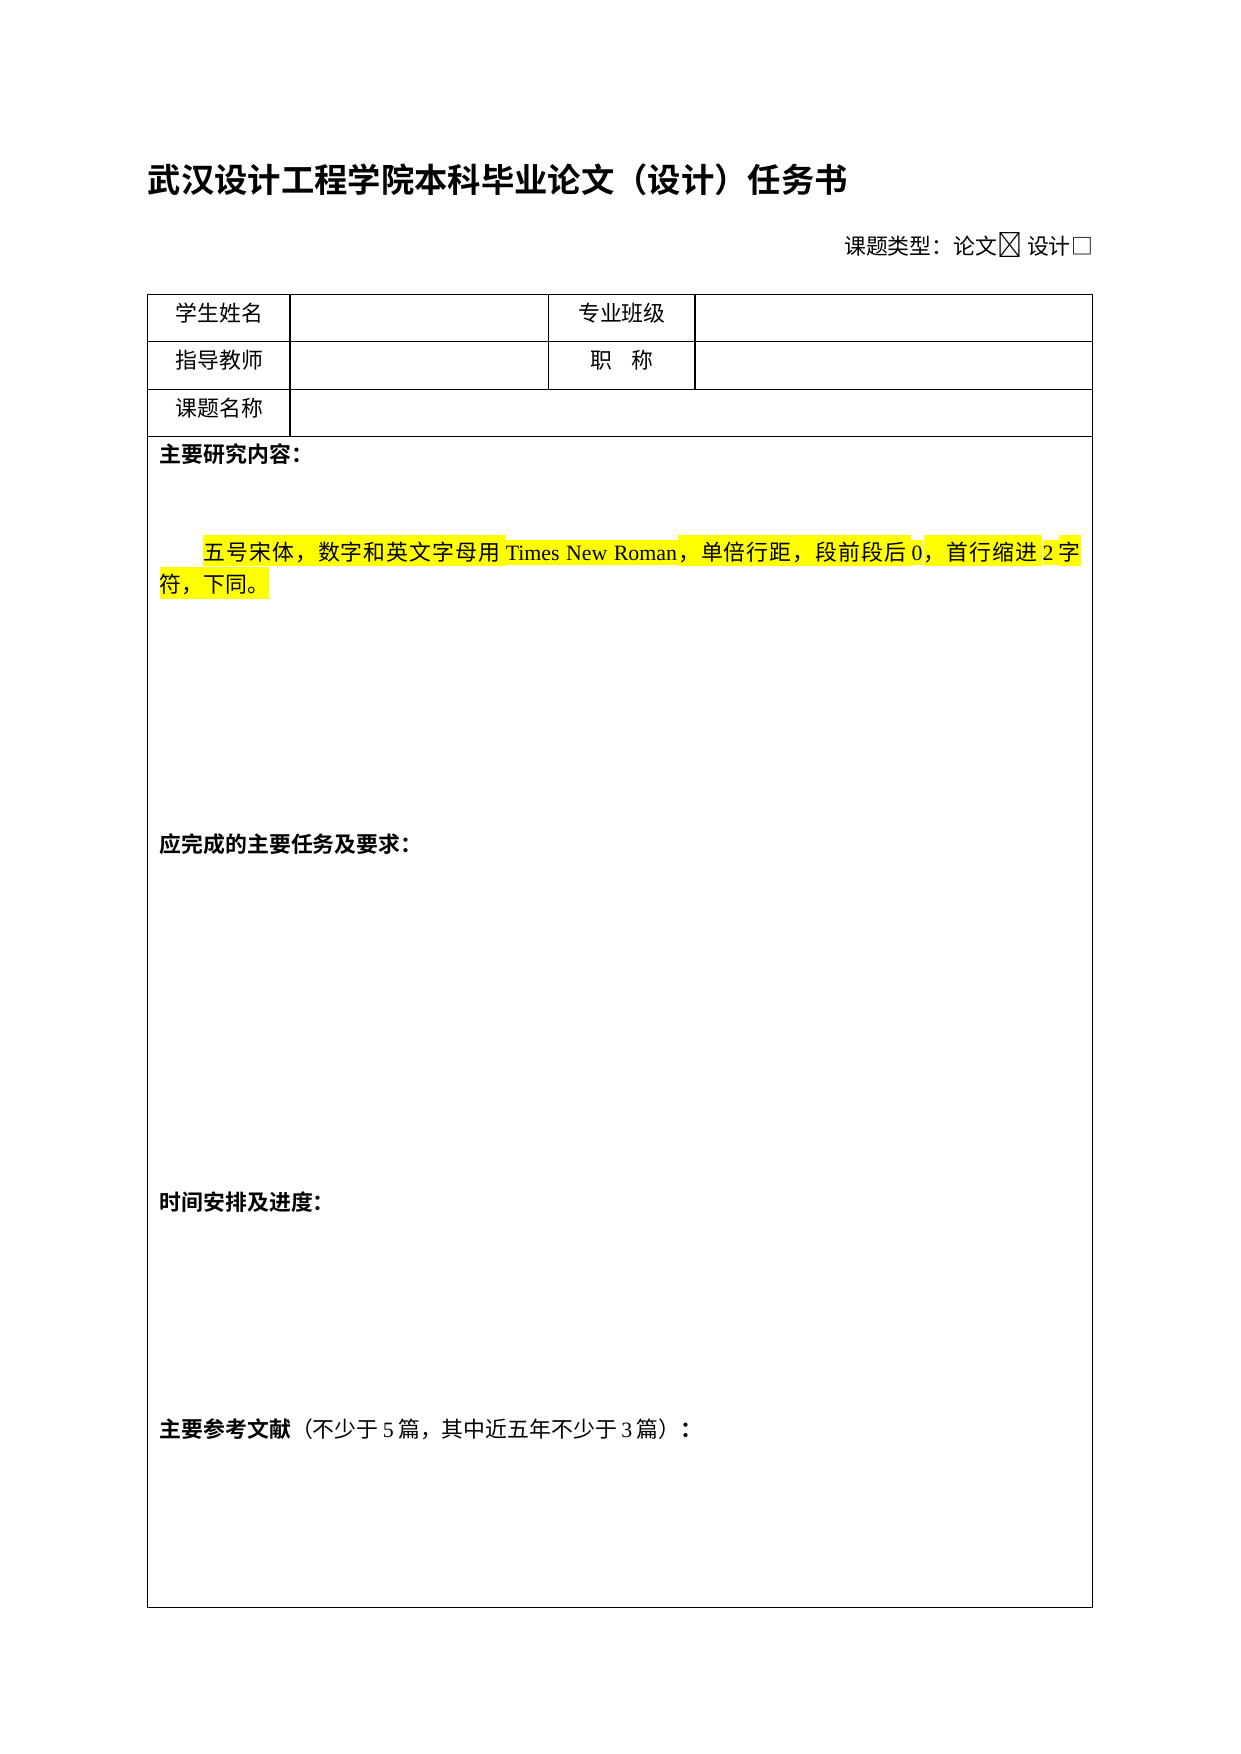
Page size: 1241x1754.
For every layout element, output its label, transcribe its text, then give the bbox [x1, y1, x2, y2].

table_cell 课题名称 [148, 390, 289, 436]
table_header 专业班级 [549, 295, 694, 341]
table_header 学生姓名 [148, 295, 289, 341]
table_cell 指导教师 [148, 342, 289, 388]
table_cell [291, 342, 548, 388]
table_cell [148, 437, 1092, 1607]
table_header [696, 295, 1092, 341]
table_cell 职 称 [549, 342, 694, 388]
table_cell [291, 390, 1092, 436]
table_header [291, 295, 548, 341]
table_cell [696, 342, 1092, 388]
text 武汉设计工程学院本科毕业论文（设计）任务书 [148, 146, 1092, 211]
text 课题类型：论文 设计□ [148, 211, 1092, 276]
